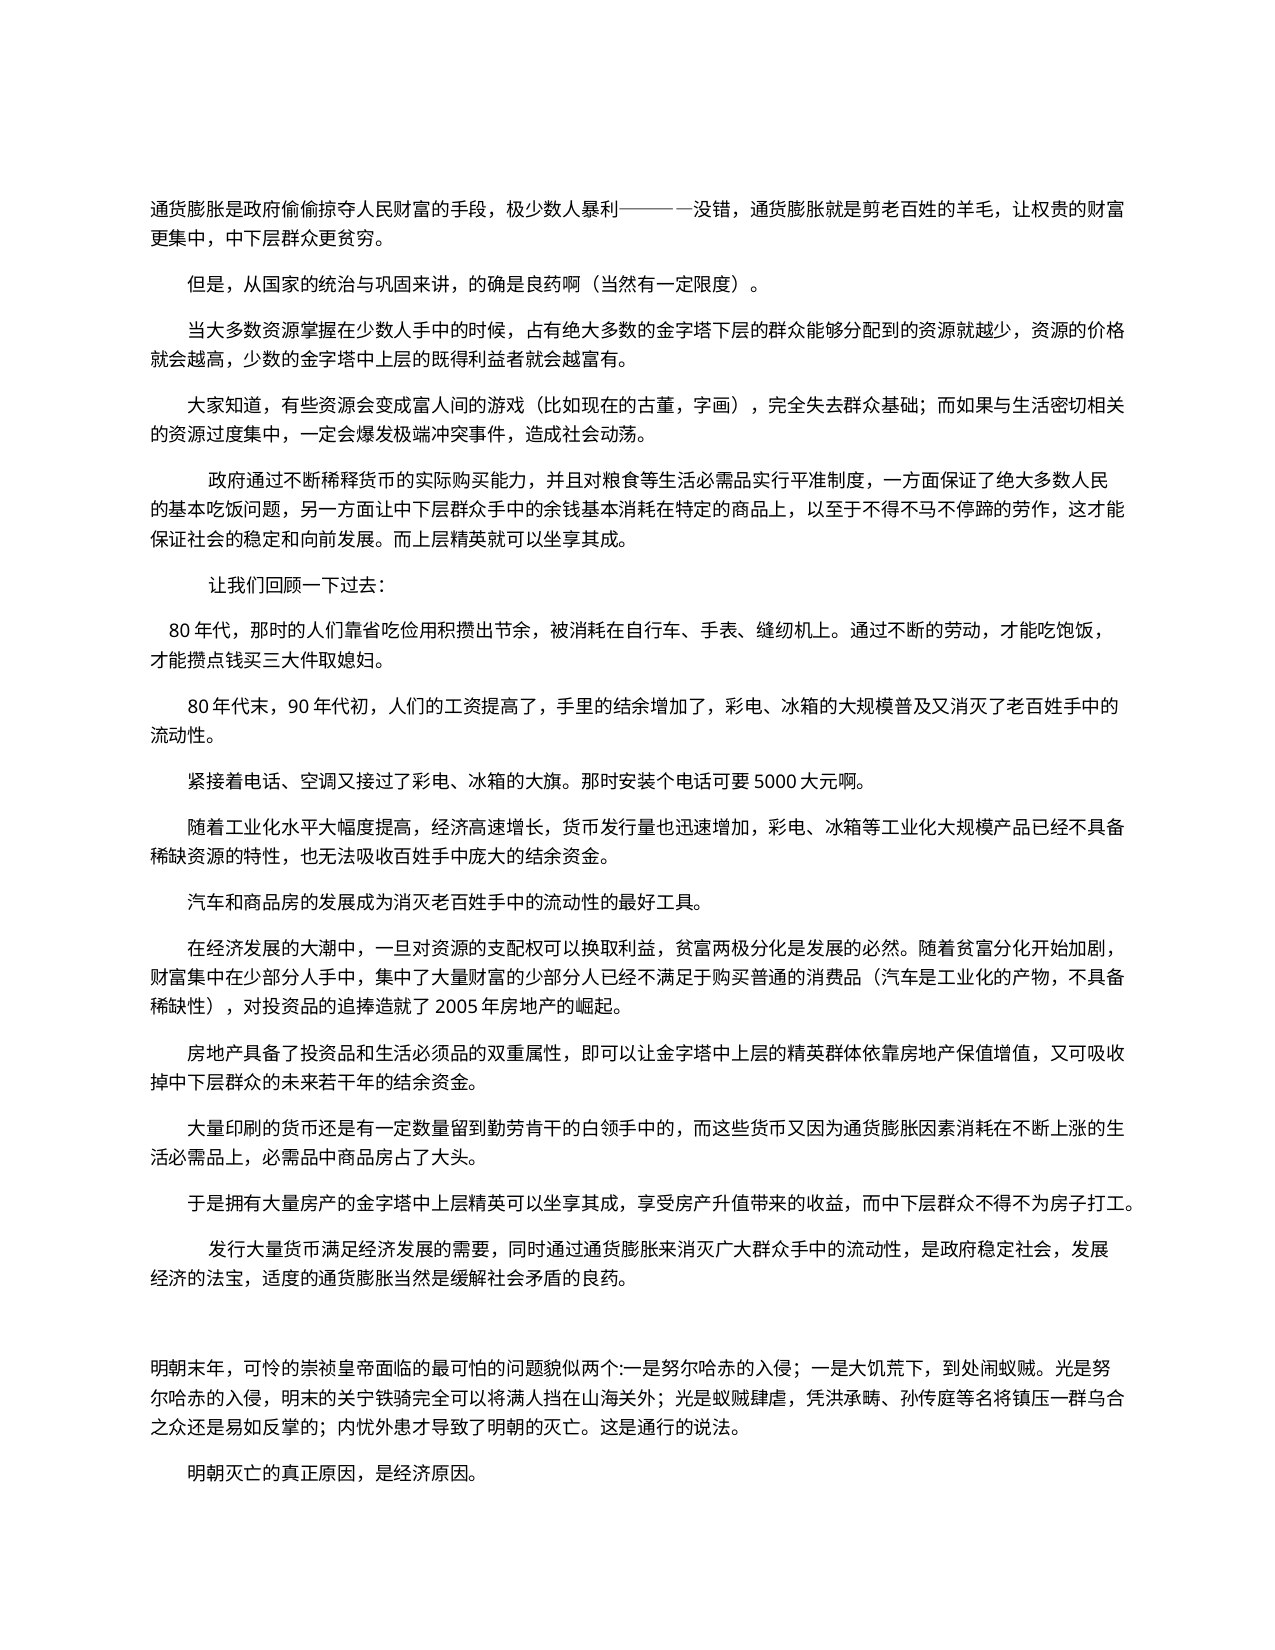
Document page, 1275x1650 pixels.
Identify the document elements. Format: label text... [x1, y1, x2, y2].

text 大量印刷的货币还是有一定数量留到勤劳肯干的白领手中的，而这些货币又因为通货膨胀因素消耗在不断上涨的生活必需品上，必需品中商品房占了大头。 [150, 1113, 1125, 1170]
text 随着工业化水平大幅度提高，经济高速增长，货币发行量也迅速增加，彩电、冰箱等工业化大规模产品已经不具备稀缺资源的特性，也无法吸收百姓手中庞大的结余资金。 [150, 812, 1125, 869]
text 80年代，那时的人们靠省吃俭用积攒出节余，被消耗在自行车、手表、缝纫机上。通过不断的劳动，才能吃饱饭，才能攒点钱买三大件取媳妇。 [150, 616, 1125, 673]
text 但是，从国家的统治与巩固来讲，的确是良药啊（当然有一定限度）。 [150, 269, 1125, 297]
text 房地产具备了投资品和生活必须品的双重属性，即可以让金字塔中上层的精英群体依靠房地产保值增值，又可吸收掉中下层群众的未来若干年的结余资金。 [150, 1038, 1125, 1094]
text 明朝末年，可怜的崇祯皇帝面临的最可怕的问题貌似两个:一是努尔哈赤的入侵；一是大饥荒下，到处闹蚁贼。光是努尔哈赤的入侵，明末的关宁铁骑完全可以将满人挡在山海关外；光是蚁贼肆虐，凭洪承畴、孙传庭等名将镇压一群乌合之众还是易如反掌的；内忧外患才导致了明朝的灭亡。这是通行的说法。 [150, 1354, 1125, 1439]
text 发行大量货币满足经济发展的需要，同时通过通货膨胀来消灭广大群众手中的流动性，是政府稳定社会，发展经济的法宝，适度的通货膨胀当然是缓解社会矛盾的良药。 [150, 1234, 1125, 1291]
text 80年代末，90年代初，人们的工资提高了，手里的结余增加了，彩电、冰箱的大规模普及又消灭了老百姓手中的流动性。 [150, 691, 1125, 748]
text 于是拥有大量房产的金字塔中上层精英可以坐享其成，享受房产升值带来的收益，而中下层群众不得不为房子打工。 [150, 1188, 1125, 1216]
text 政府通过不断稀释货币的实际购买能力，并且对粮食等生活必需品实行平准制度，一方面保证了绝大多数人民的基本吃饭问题，另一方面让中下层群众手中的余钱基本消耗在特定的商品上，以至于不得不马不停蹄的劳作，这才能保证社会的稳定和向前发展。而上层精英就可以坐享其成。 [150, 466, 1125, 551]
text 当大多数资源掌握在少数人手中的时候，占有绝大多数的金字塔下层的群众能够分配到的资源就越少，资源的价格就会越高，少数的金字塔中上层的既得利益者就会越富有。 [150, 315, 1125, 372]
text 在经济发展的大潮中，一旦对资源的支配权可以换取利益，贫富两极分化是发展的必然。随着贫富分化开始加剧，财富集中在少部分人手中，集中了大量财富的少部分人已经不满足于购买普通的消费品（汽车是工业化的产物，不具备稀缺性），对投资品的追捧造就了2005年房地产的崛起。 [150, 934, 1125, 1019]
text 让我们回顾一下过去： [150, 570, 1125, 597]
text 明朝灭亡的真正原因，是经济原因。 [150, 1458, 1125, 1486]
text 紧接着电话、空调又接过了彩电、冰箱的大旗。那时安装个电话可要5000大元啊。 [150, 767, 1125, 794]
text 通货膨胀是政府偷偷掠夺人民财富的手段，极少数人暴利————没错，通货膨胀就是剪老百姓的羊毛，让权贵的财富更集中，中下层群众更贫穷。 [150, 194, 1125, 251]
text 大家知道，有些资源会变成富人间的游戏（比如现在的古董，字画），完全失去群众基础；而如果与生活密切相关的资源过度集中，一定会爆发极端冲突事件，造成社会动荡。 [150, 391, 1125, 447]
text 汽车和商品房的发展成为消灭老百姓手中的流动性的最好工具。 [150, 888, 1125, 915]
